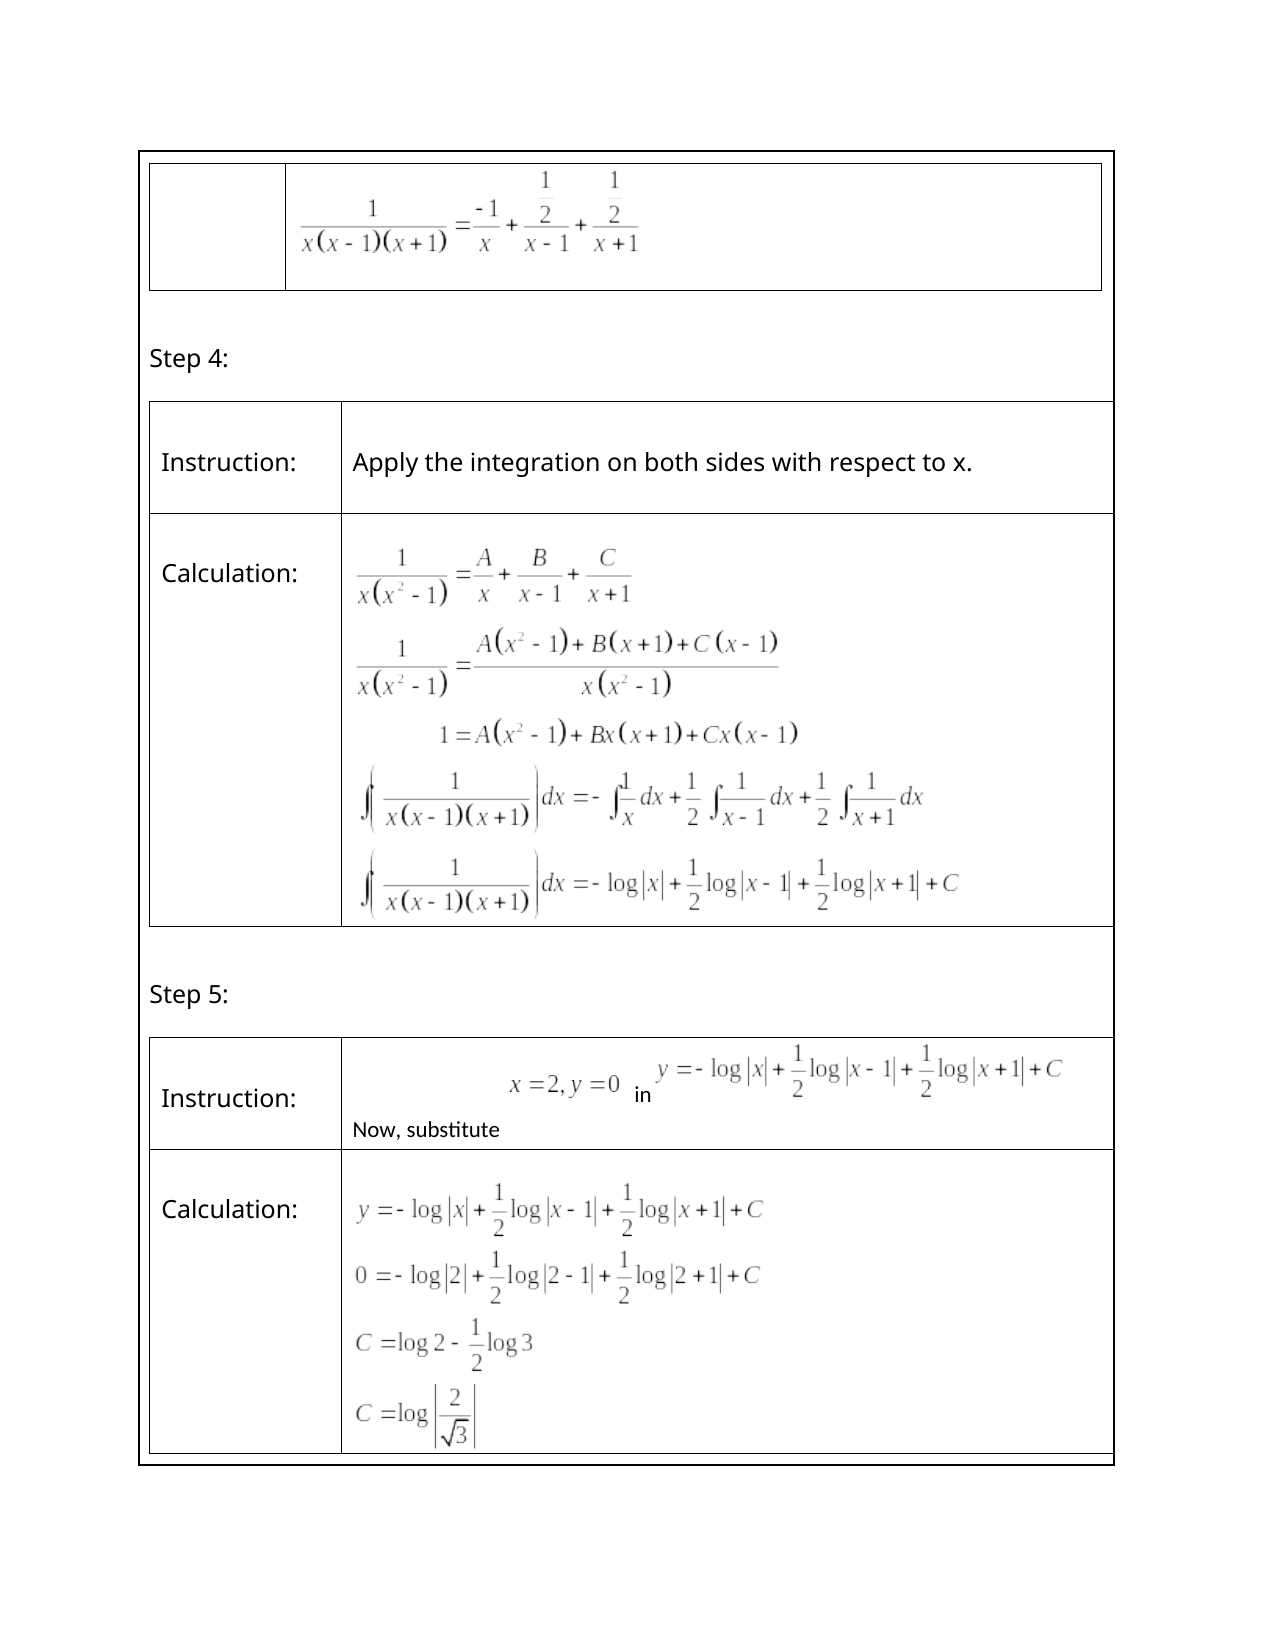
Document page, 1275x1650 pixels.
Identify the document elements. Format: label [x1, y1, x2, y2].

table_cell [140, 152, 1113, 1464]
